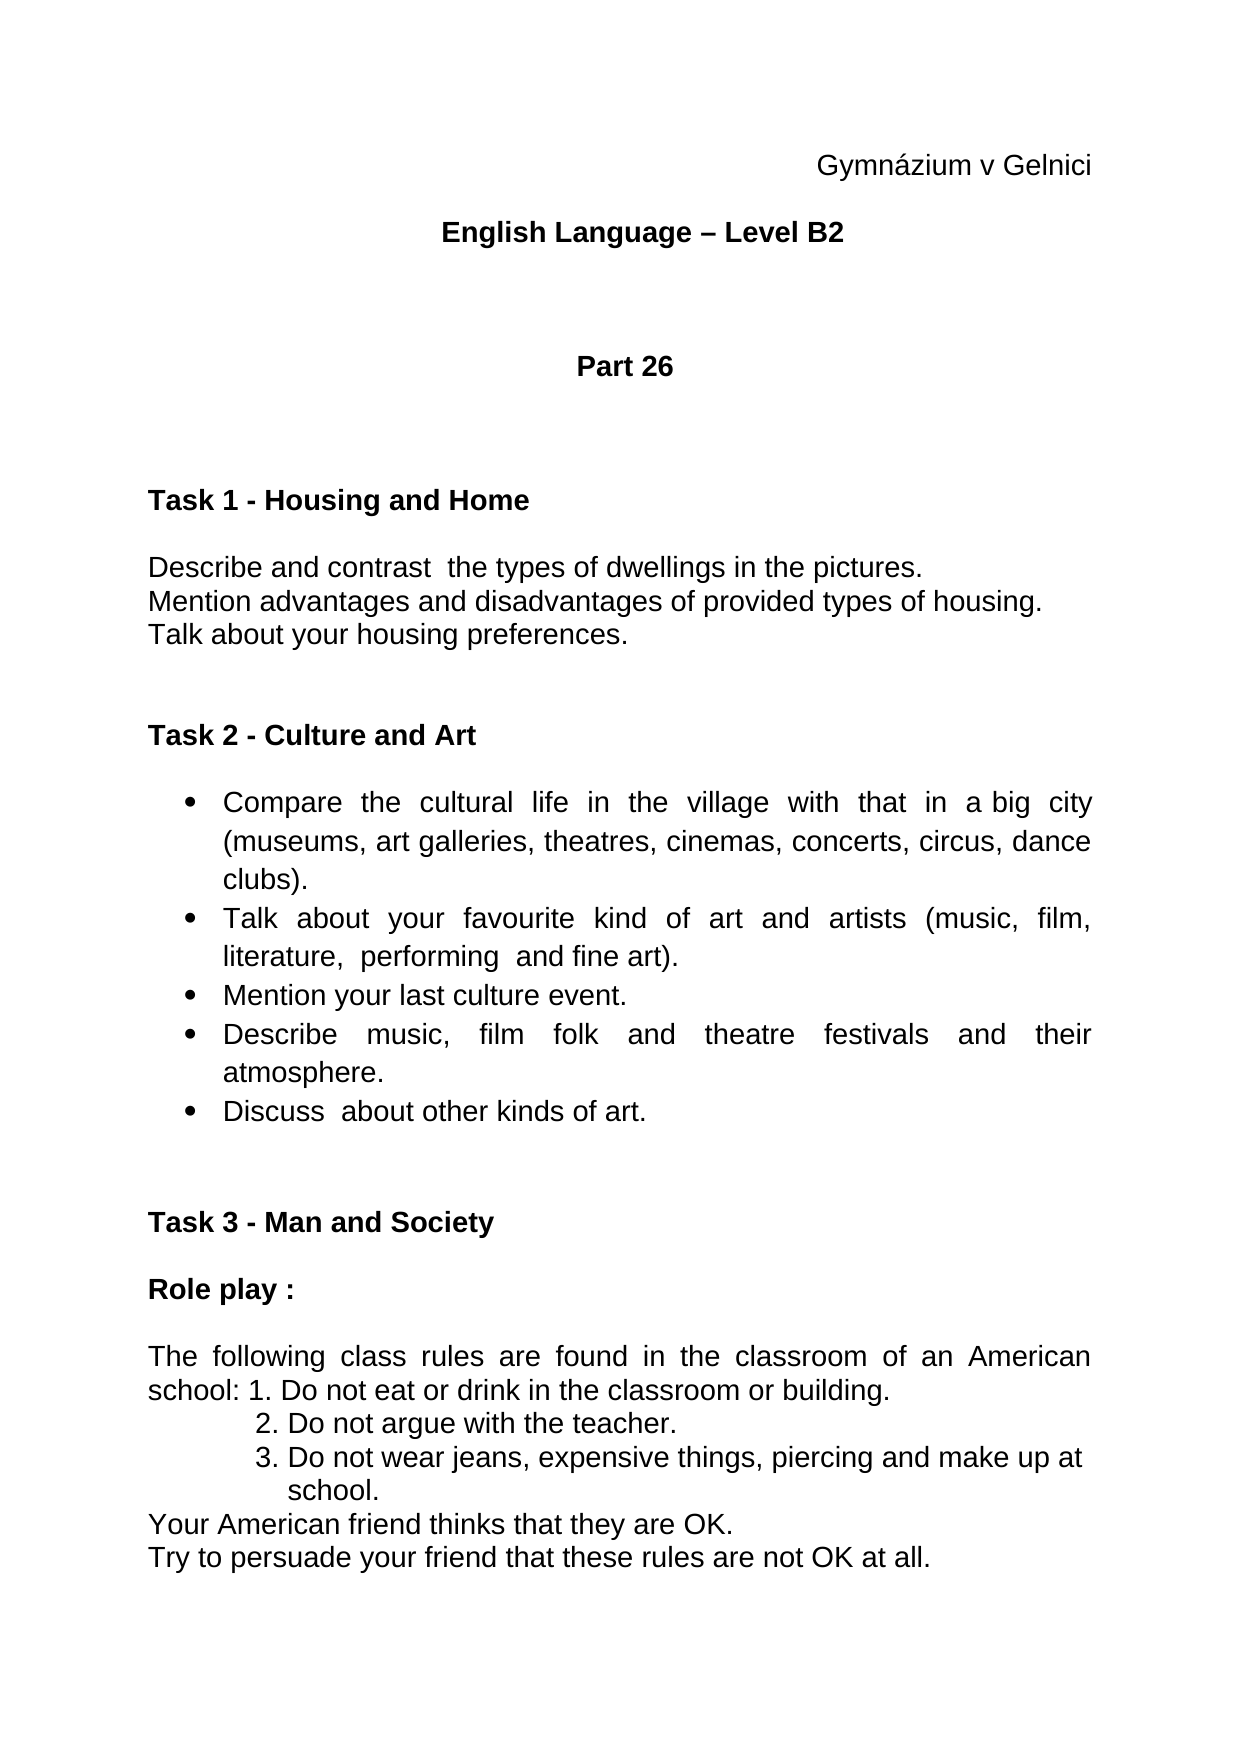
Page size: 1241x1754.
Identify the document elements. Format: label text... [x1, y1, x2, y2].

list Describe music, film folk and theatre festivals and their atmosphere. [185, 1017, 1093, 1089]
text Describe and contrast the types of dwellings in the pictures. [148, 550, 1093, 584]
text Talk about your housing preferences. [148, 617, 1093, 651]
list Talk about your favourite kind of art and artists (music, film, literature, performing and fine art). [185, 901, 1093, 973]
text school. [223, 1473, 1093, 1507]
text Part 26 [148, 349, 1093, 382]
text The following class rules are found in the classroom of an American school: 1. Do not eat or drink in the classroom or building. [148, 1339, 1093, 1406]
list Compare the cultural life in the village with that in a big city (museums, art galleries, theatres, cinemas, concerts, circus, dance clubs). [185, 785, 1093, 896]
text 2. Do not argue with the teacher. [223, 1406, 1093, 1440]
text Task 2 - Culture and Art [148, 718, 1093, 751]
text Gymnázium v Gelnici [223, 148, 1093, 181]
text Task 3 - Man and Society [148, 1205, 1093, 1238]
text Try to persuade your friend that these rules are not OK at all. [148, 1540, 1093, 1574]
list Discuss about other kinds of art. [185, 1094, 1093, 1128]
text 3. Do not wear jeans, expensive things, piercing and make up at [223, 1440, 1093, 1473]
text English Language – Level B2 [223, 215, 1093, 248]
list Mention your last culture event. [185, 978, 1093, 1012]
text Role play : [148, 1272, 1093, 1306]
text Mention advantages and disadvantages of provided types of housing. [148, 584, 1093, 617]
text Task 1 - Housing and Home [148, 483, 1093, 517]
text Your American friend thinks that they are OK. [148, 1507, 1093, 1540]
